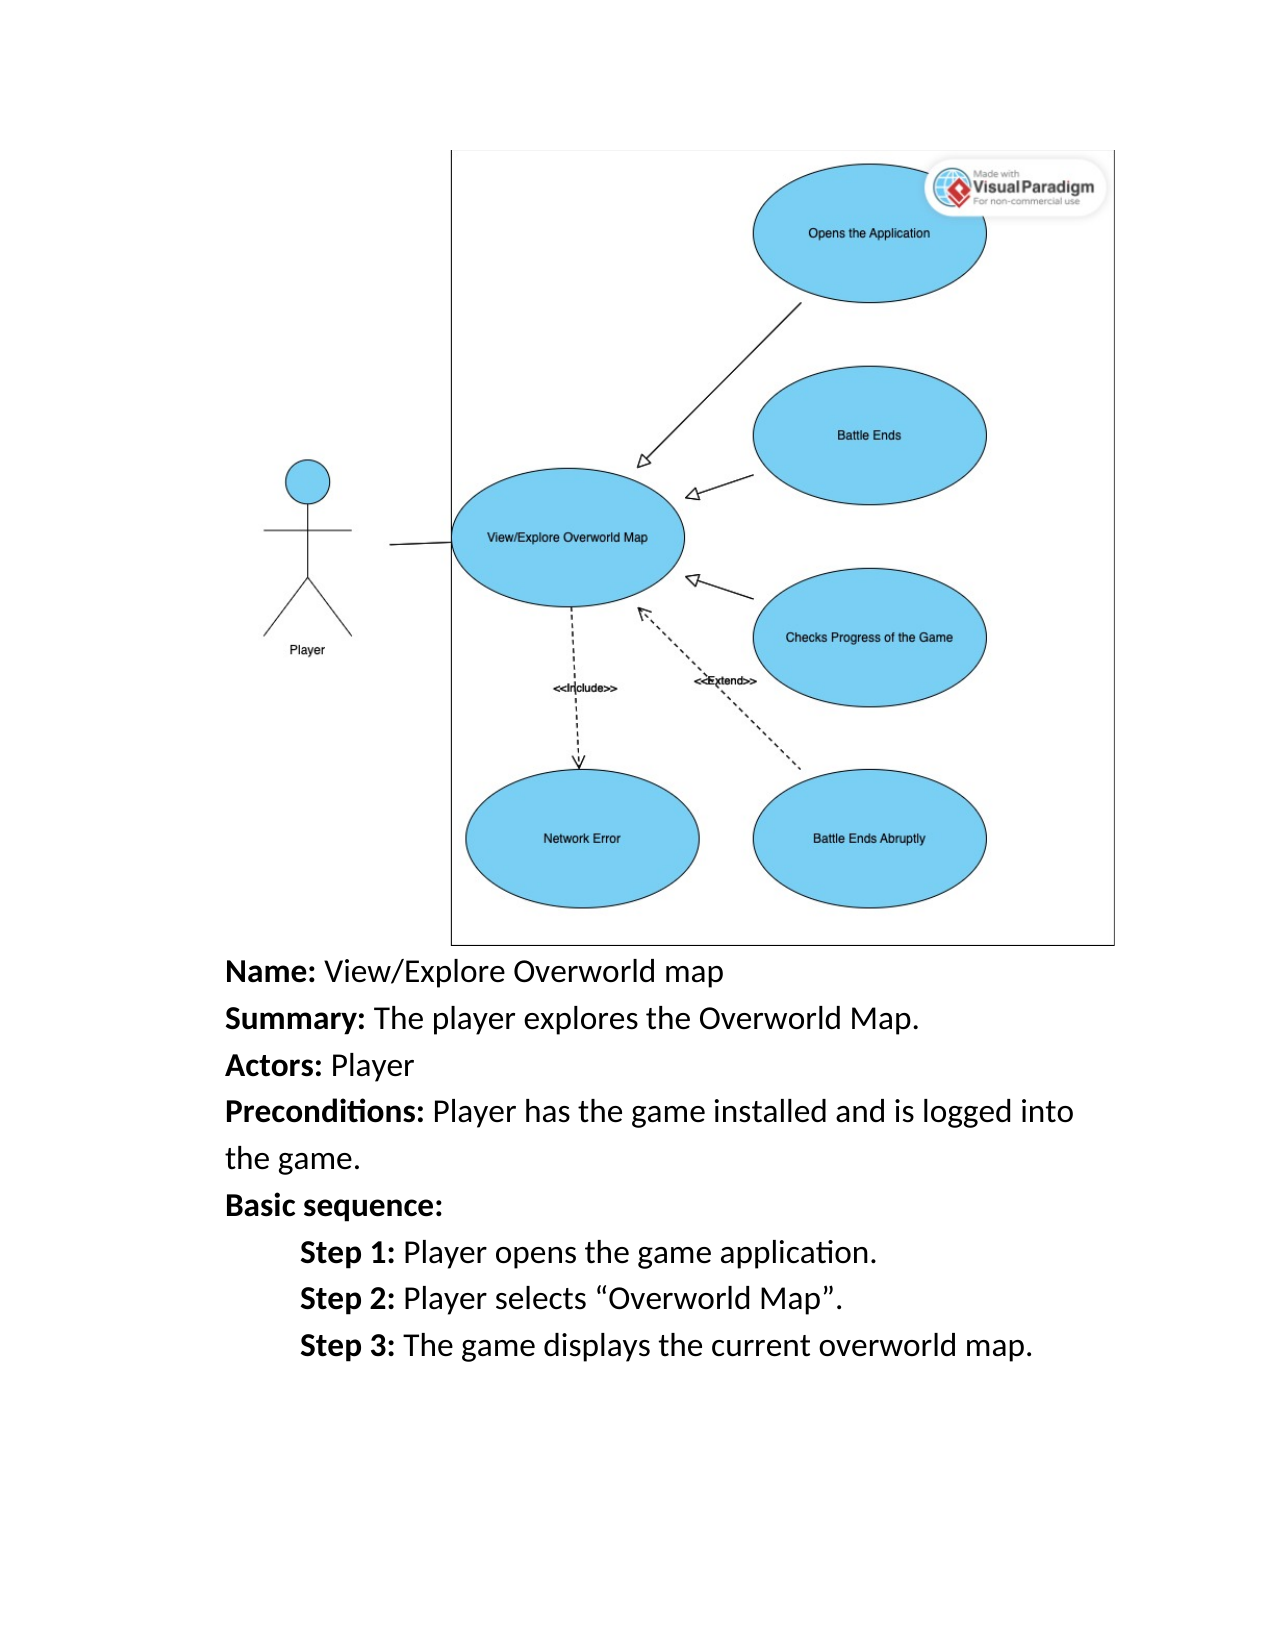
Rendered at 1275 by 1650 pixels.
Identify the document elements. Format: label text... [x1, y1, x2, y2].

text Preconditions: Player has the game installed and is logged into the game. [225, 1090, 1125, 1178]
text Name: View/Explore Overworld map [150, 950, 1125, 991]
text Step 1: Player opens the game application. [300, 1231, 1125, 1271]
text Summary: The player explores the Overworld Map. [150, 997, 1125, 1037]
text Step 2: Player selects “Overworld Map”. [300, 1277, 1125, 1318]
picture [225, 150, 1115, 946]
text Actors: Player [150, 1043, 1125, 1084]
text Basic sequence: [225, 1184, 1125, 1224]
text Step 3: The game displays the current overworld map. [300, 1324, 1125, 1365]
